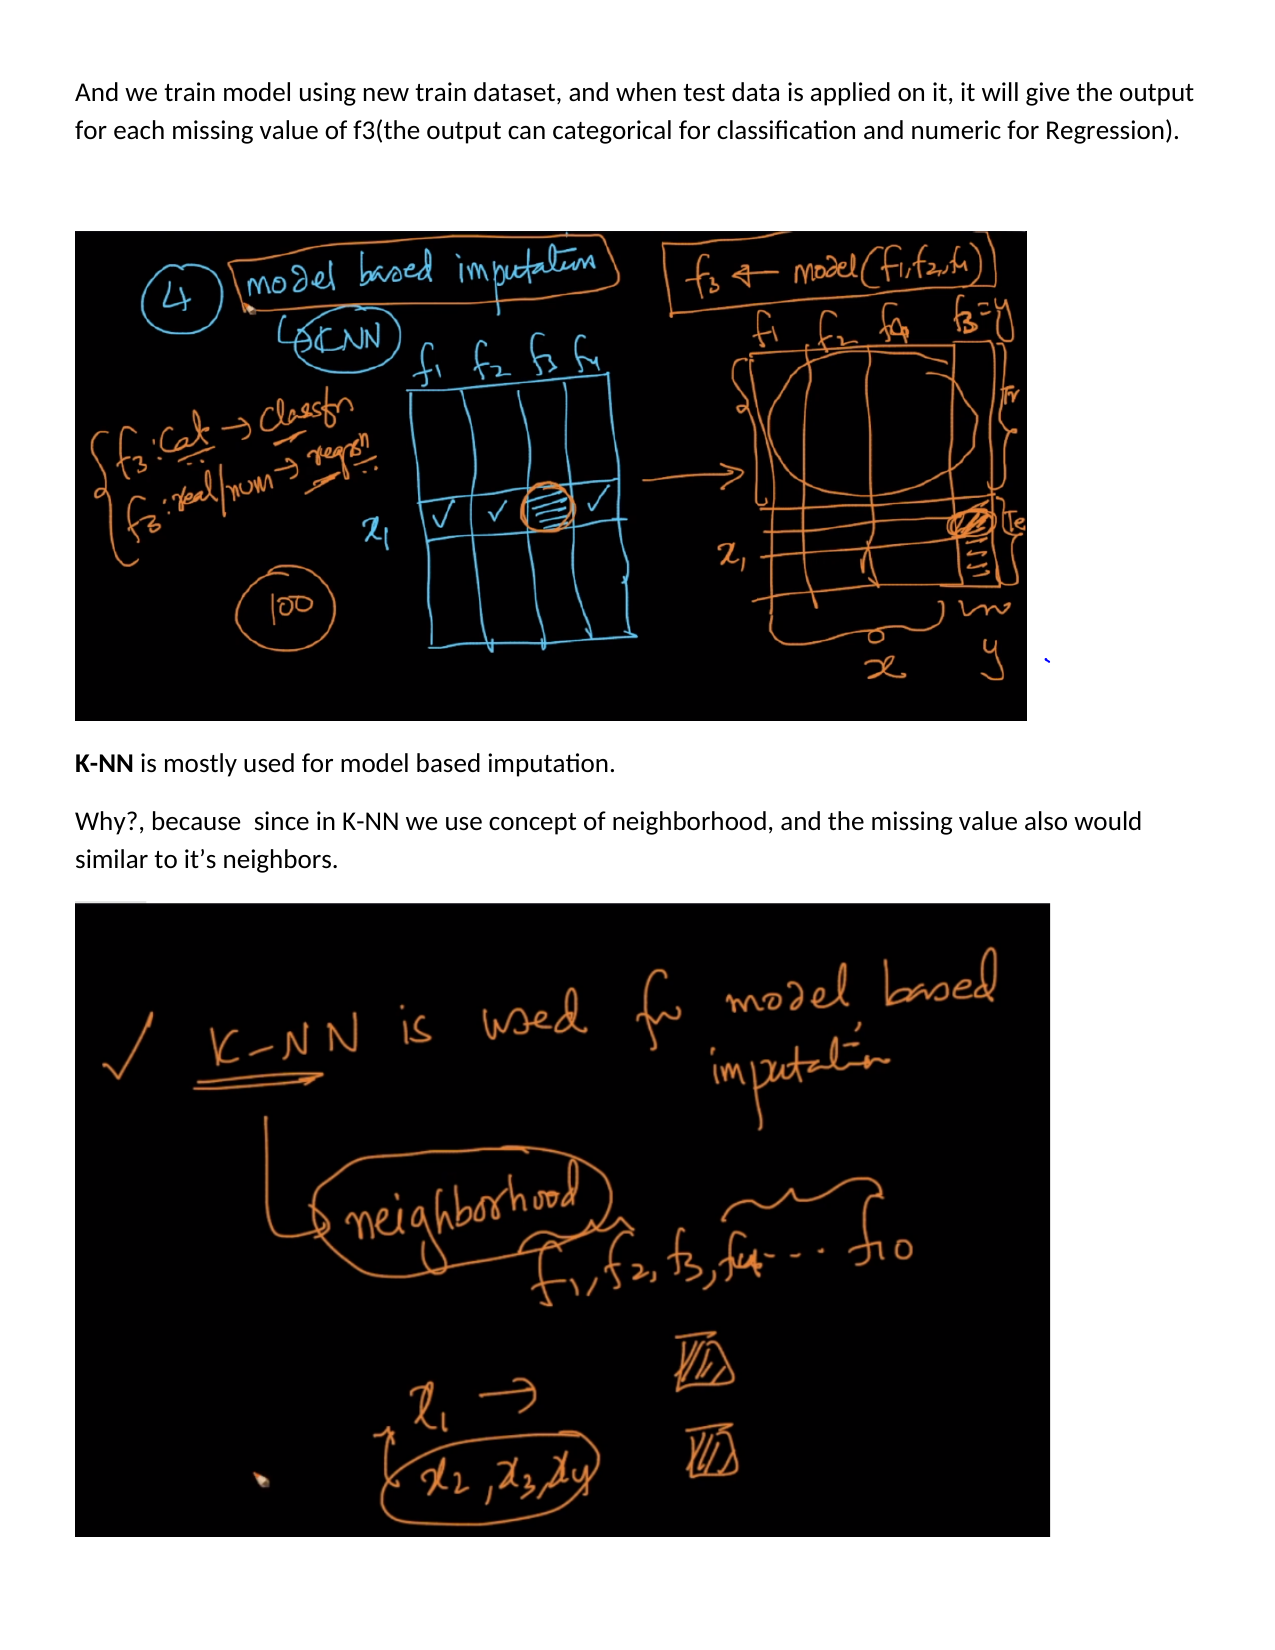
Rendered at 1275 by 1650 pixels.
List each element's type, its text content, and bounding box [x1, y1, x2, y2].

text Why?, because since in K-NN we use concept of neighborhood, and the missing value also would similar to it’s neighbors. [75, 804, 1200, 876]
text K-NN is mostly used for model based imputation. [75, 746, 1200, 779]
text And we train model using new train dataset, and when test data is applied on it, it will give the output for each missing value of f3(the output can categorical for classification and numeric for Regression). [75, 75, 1200, 146]
picture [75, 901, 1050, 1537]
picture [75, 230, 1050, 721]
